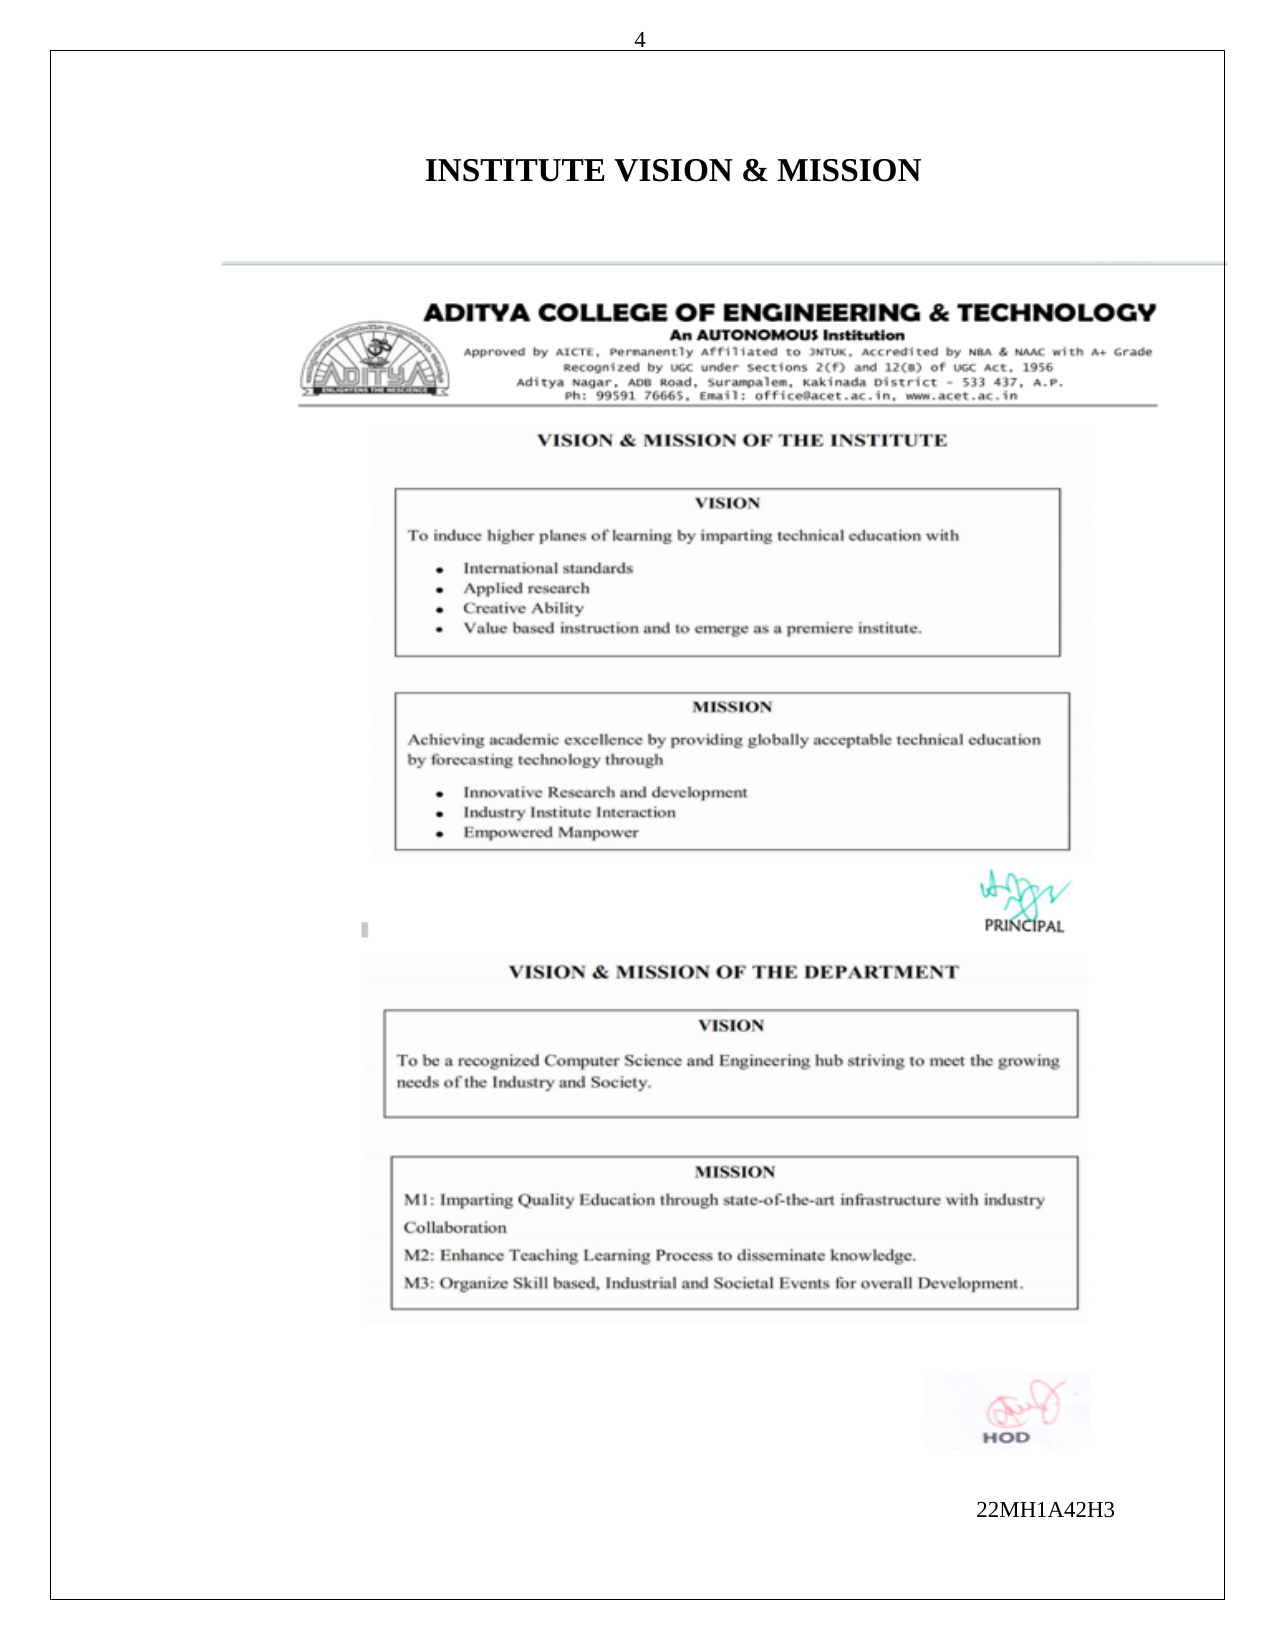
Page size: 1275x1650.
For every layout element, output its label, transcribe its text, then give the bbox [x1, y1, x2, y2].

picture [221, 261, 1224, 1468]
text INSTITUTE VISION & MISSION [222, 150, 1125, 188]
